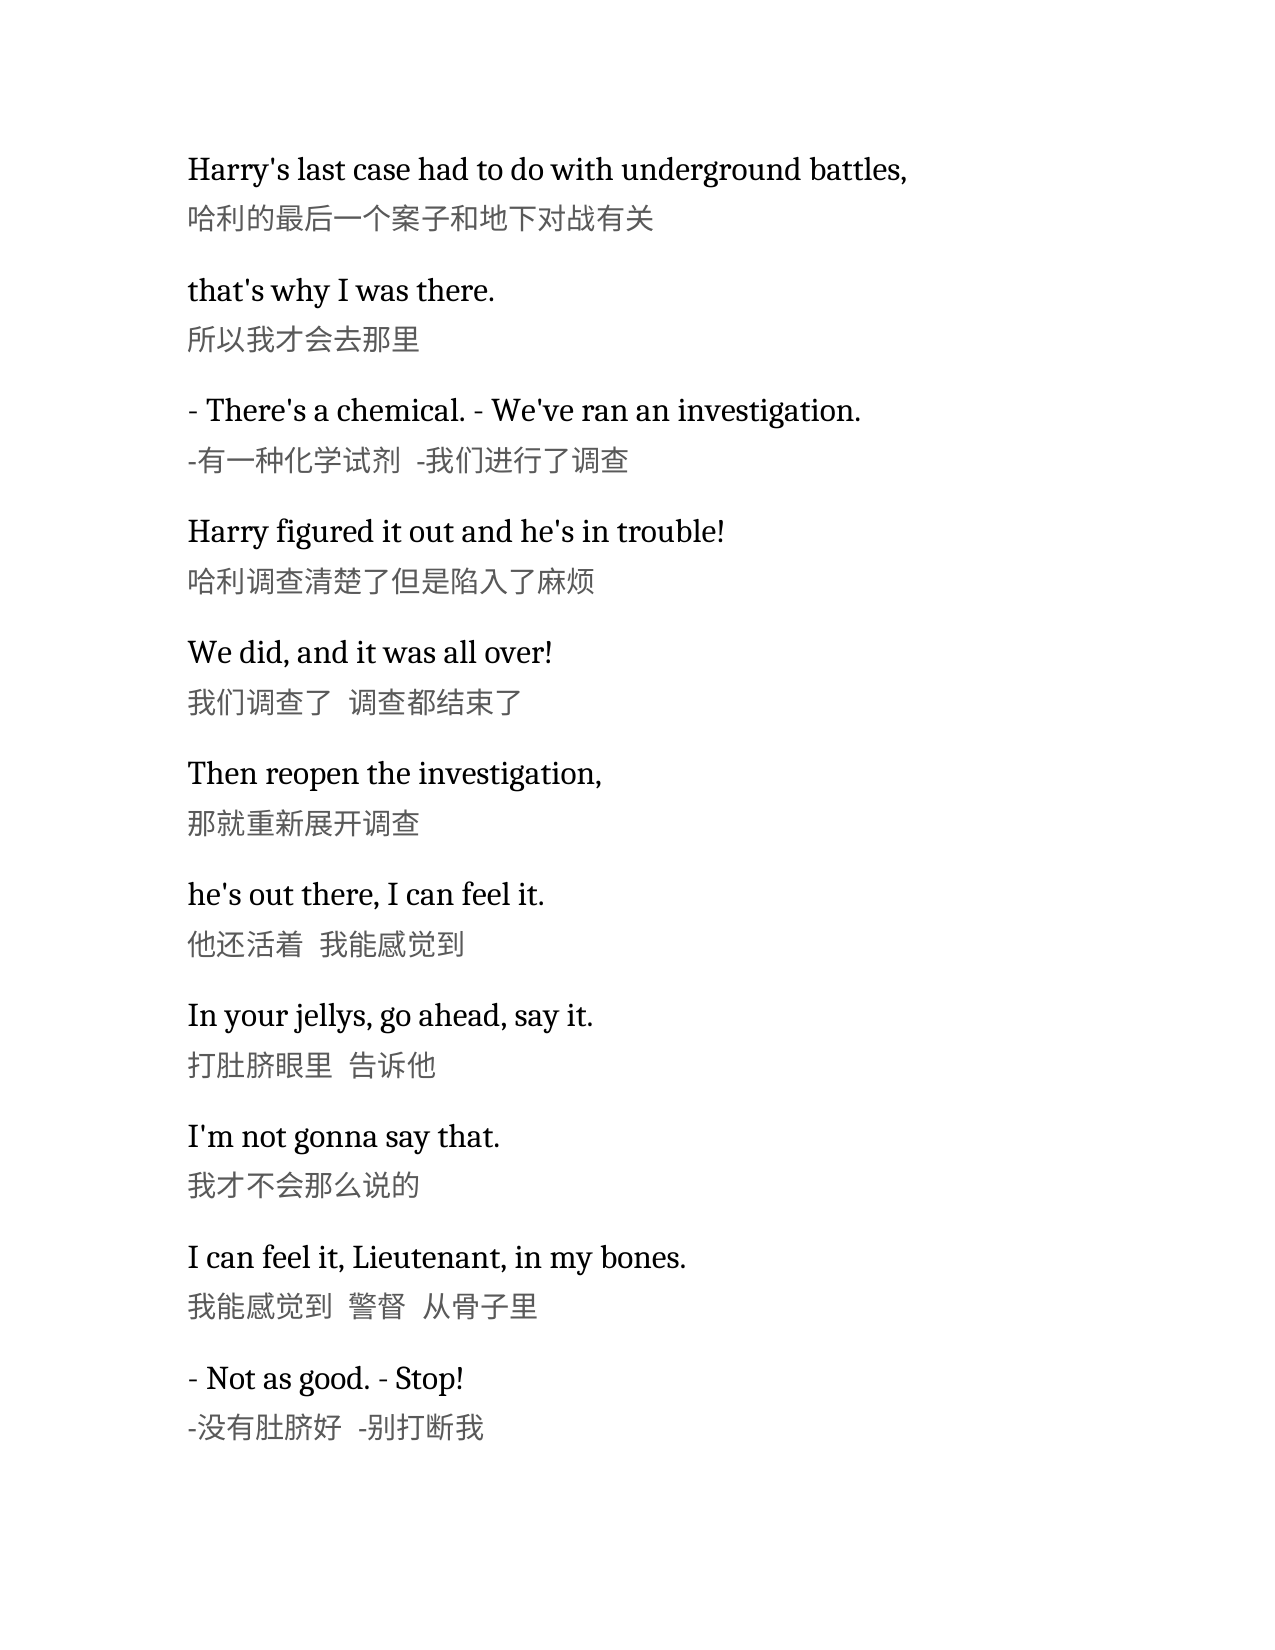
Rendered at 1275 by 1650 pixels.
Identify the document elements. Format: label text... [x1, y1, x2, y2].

text 那就重新展开调查 [187, 803, 1087, 843]
text 所以我才会去那里 [187, 319, 1087, 359]
text Harry figured it out and he's in trouble! [187, 513, 1087, 551]
text 我才不会那么说的 [187, 1166, 1087, 1205]
text 哈利调查清楚了但是陷入了麻烦 [187, 561, 1087, 601]
text Then reopen the investigation, [187, 755, 1087, 793]
text I can feel it, Lieutenant, in my bones. [187, 1238, 1087, 1277]
text - There's a chemical. - We've ran an investigation. [187, 392, 1087, 430]
text 我们调查了 调查都结束了 [187, 682, 1087, 722]
text 哈利的最后一个案子和地下对战有关 [187, 198, 1087, 238]
text -有一种化学试剂 -我们进行了调查 [187, 440, 1087, 480]
text that's why I was there. [187, 271, 1087, 309]
text Harry's last case had to do with underground battles, [187, 150, 1087, 188]
text - Not as good. - Stop! [187, 1359, 1087, 1398]
text -没有肚脐好 -别打断我 [187, 1408, 1087, 1447]
text In your jellys, go ahead, say it. [187, 997, 1087, 1035]
text 我能感觉到 警督 从骨子里 [187, 1287, 1087, 1326]
text he's out there, I can feel it. [187, 876, 1087, 914]
text I'm not gonna say that. [187, 1117, 1087, 1156]
text 他还活着 我能感觉到 [187, 924, 1087, 963]
text 打肚脐眼里 告诉他 [187, 1045, 1087, 1084]
text We did, and it was all over! [187, 634, 1087, 672]
